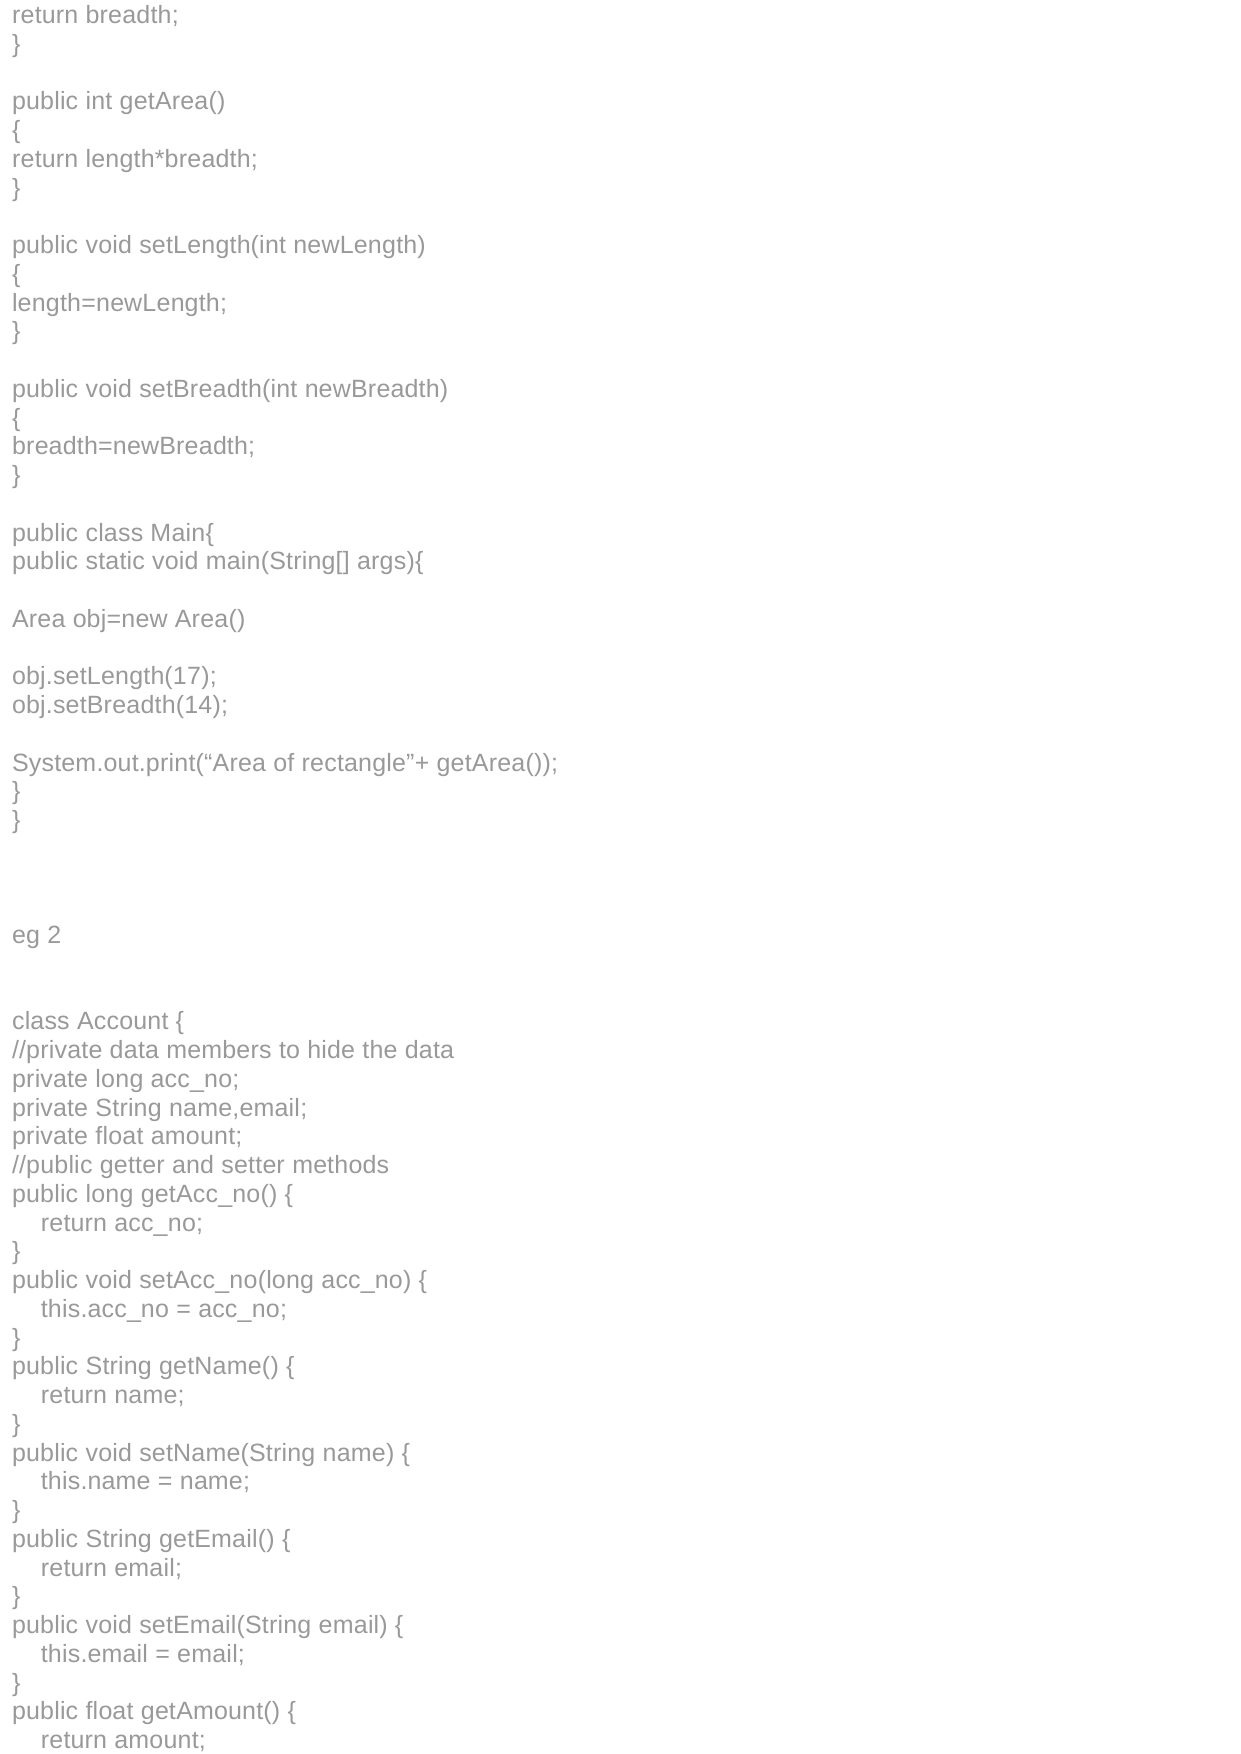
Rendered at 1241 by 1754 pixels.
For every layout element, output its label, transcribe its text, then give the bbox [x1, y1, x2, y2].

text obj.setBreadth(14); [12, 690, 1228, 719]
text } [12, 172, 1228, 201]
text } [12, 29, 1228, 57]
text return email; [12, 1552, 1228, 1581]
text { [12, 259, 1228, 287]
text System.out.print(“Area of rectangle”+ getArea()); [12, 747, 1228, 776]
text } [12, 1581, 1228, 1610]
text } [12, 316, 1228, 345]
text } [12, 805, 1228, 834]
text return acc_no; [12, 1207, 1228, 1236]
text return amount; [12, 1725, 1228, 1754]
text return name; [12, 1380, 1228, 1409]
text } [12, 776, 1228, 805]
text //public getter and setter methods [12, 1150, 1228, 1179]
text //private data members to hide the data [12, 1035, 1228, 1064]
text this.email = email; [12, 1639, 1228, 1667]
text public String getEmail() { [12, 1524, 1228, 1552]
text private long acc_no; [12, 1064, 1228, 1092]
text { [12, 115, 1228, 144]
text this.name = name; [12, 1466, 1228, 1495]
text public void setEmail(String email) { [12, 1610, 1228, 1639]
text public long getAcc_no() { [12, 1179, 1228, 1207]
text public void setAcc_no(long acc_no) { [12, 1265, 1228, 1294]
text } [12, 1667, 1228, 1696]
text public String getName() { [12, 1351, 1228, 1380]
text private float amount; [12, 1121, 1228, 1150]
text class Account { [12, 1006, 1228, 1035]
text breadth=newBreadth; [12, 431, 1228, 460]
text obj.setLength(17); [12, 661, 1228, 690]
text } [12, 1409, 1228, 1437]
text private String name,email; [12, 1092, 1228, 1121]
text Area obj=new Area() [12, 604, 1228, 632]
text } [12, 1322, 1228, 1351]
text public class Main{ [12, 517, 1228, 546]
text this.acc_no = acc_no; [12, 1294, 1228, 1322]
text public void setBreadth(int newBreadth) [12, 374, 1228, 402]
text return length*breadth; [12, 144, 1228, 172]
text public void setName(String name) { [12, 1437, 1228, 1466]
text return breadth; [12, 0, 1228, 29]
text } [12, 1236, 1228, 1265]
text public int getArea() [12, 86, 1228, 115]
text } [12, 1495, 1228, 1524]
text length=newLength; [12, 287, 1228, 316]
text public void setLength(int newLength) [12, 230, 1228, 259]
text public static void main(String[] args){ [12, 546, 1228, 575]
text eg 2 [12, 920, 1228, 949]
text } [12, 460, 1228, 489]
text public float getAmount() { [12, 1696, 1228, 1725]
text { [12, 402, 1228, 431]
